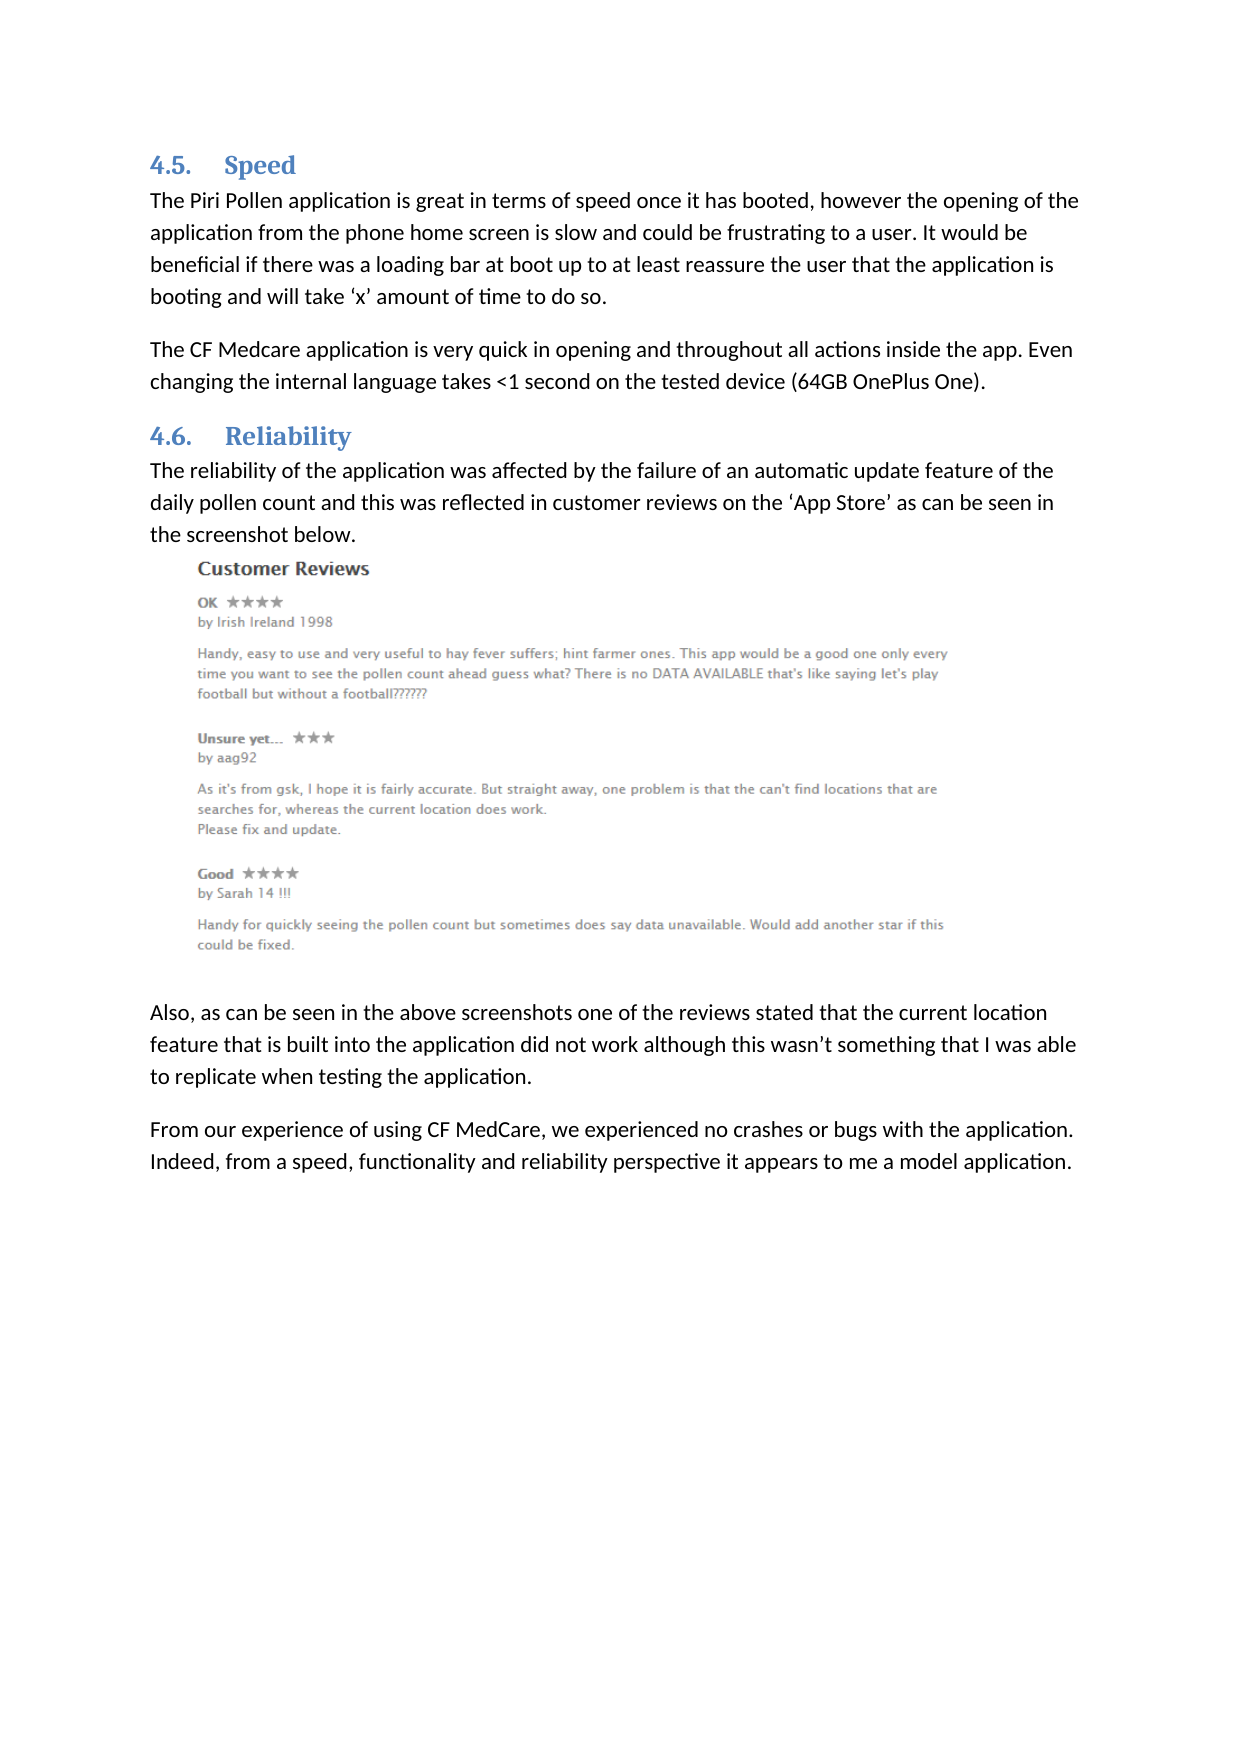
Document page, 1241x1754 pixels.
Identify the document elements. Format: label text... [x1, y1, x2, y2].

subtitle Speed [150, 150, 1090, 181]
picture [189, 554, 973, 961]
text From our experience of using CF MedCare, we experienced no crashes or bugs with the application. Indeed, from a speed, functionality and reliability perspective it appears to me a model application. [150, 1115, 1090, 1208]
text The reliability of the application was affected by the failure of an automatic update feature of the daily pollen count and this was reflected in customer reviews on the ‘App Store’ as can be seen in the screenshot below. [150, 456, 1090, 549]
subtitle Reliability [150, 421, 1090, 452]
text The Piri Pollen application is great in terms of speed once it has booted, however the opening of the application from the phone home screen is slow and could be frustrating to a user. It would be beneficial if there was a loading bar at boot up to at least reassure the user that the application is booting and will take ‘x’ amount of time to do so. [150, 186, 1090, 310]
text The CF Medcare application is very quick in opening and throughout all actions inside the app. Even changing the internal language takes <1 second on the tested device (64GB OnePlus One). [150, 335, 1090, 396]
text Also, as can be seen in the above screenshots one of the reviews stated that the current location feature that is built into the application did not work although this wasn’t something that I was able to replicate when testing the application. [150, 998, 1090, 1090]
